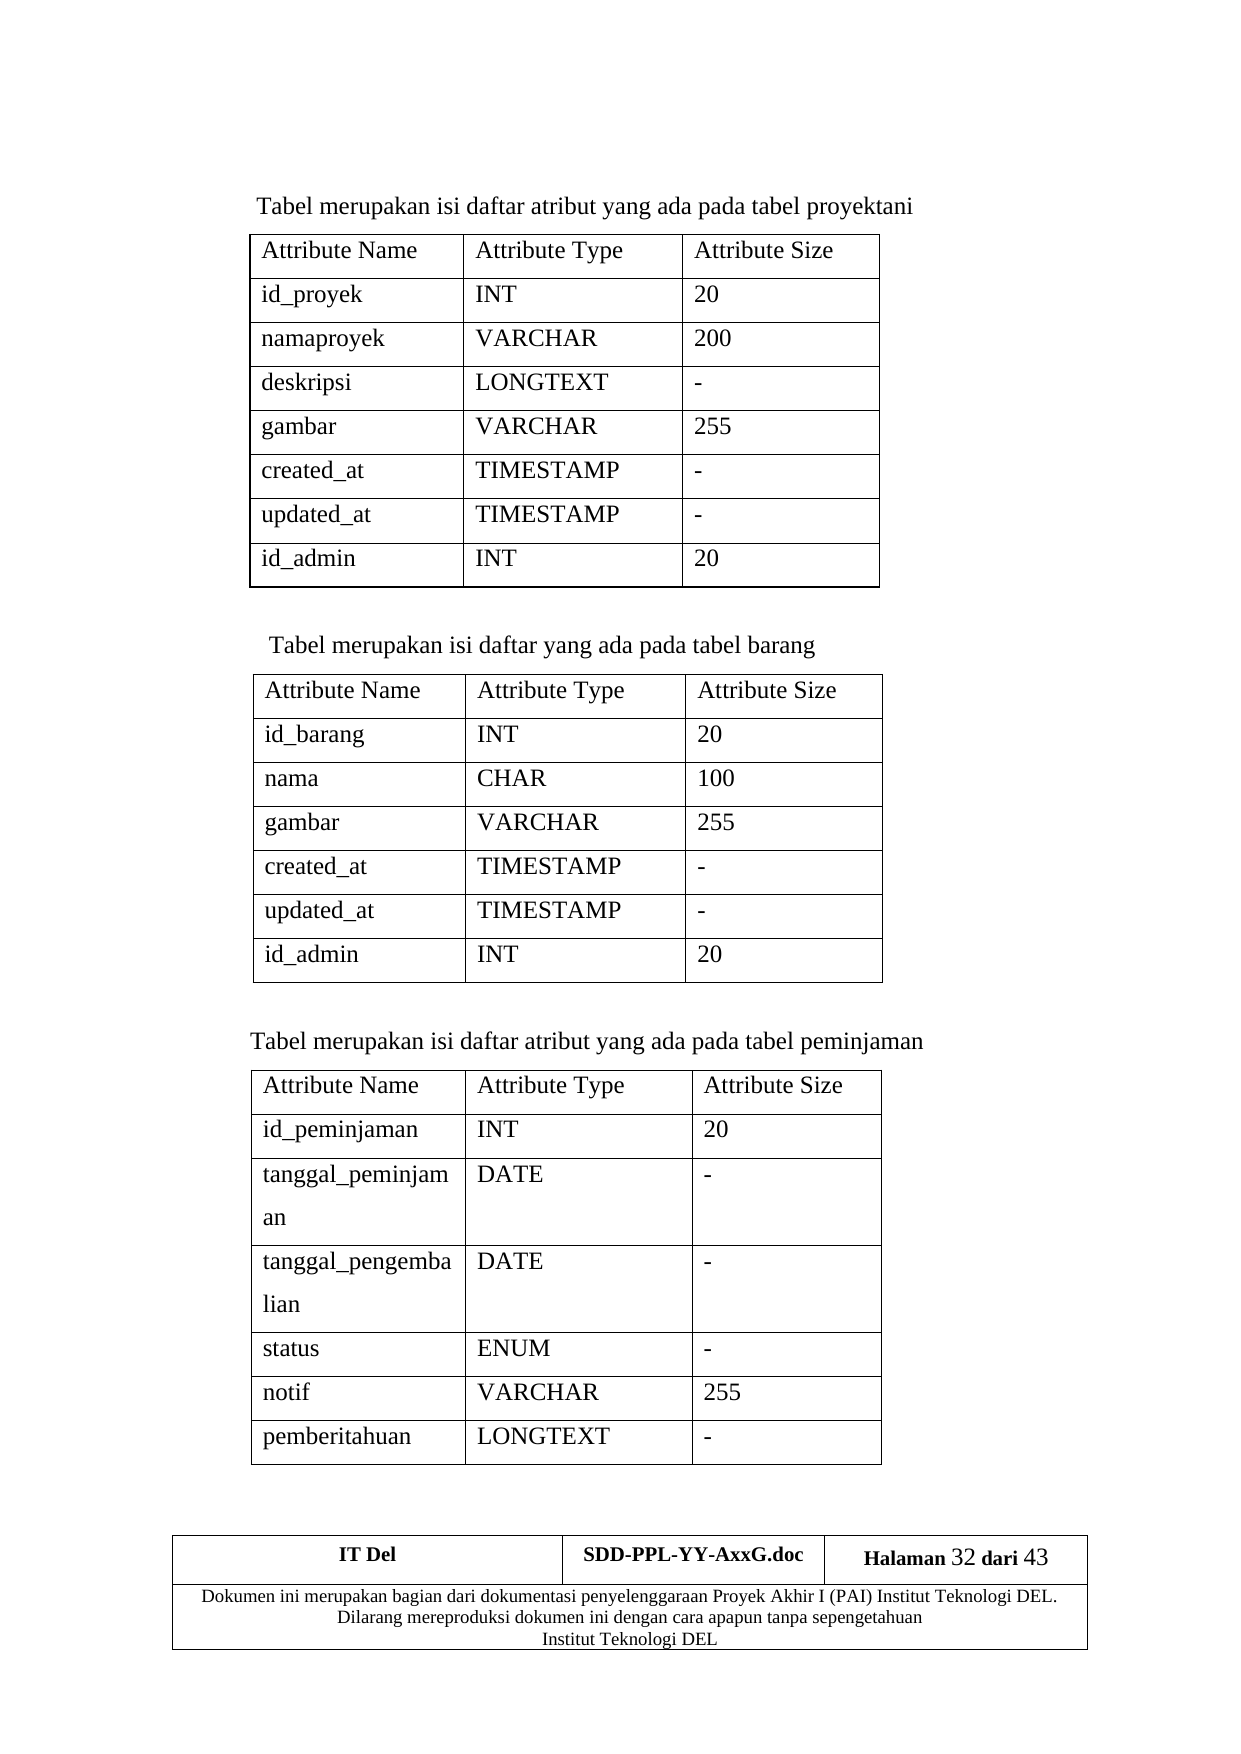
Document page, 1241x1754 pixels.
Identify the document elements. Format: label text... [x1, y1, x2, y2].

table_header Attribute Size [693, 1071, 881, 1113]
table_cell VARCHAR [466, 1377, 692, 1420]
table_cell pemberitahuan [252, 1421, 465, 1464]
table_cell - [686, 895, 882, 938]
table_cell 20 [683, 279, 879, 322]
table_cell - [693, 1246, 881, 1332]
table_header Attribute Type [464, 235, 682, 278]
table_cell CHAR [466, 763, 685, 806]
table_header Attribute Name [254, 675, 465, 718]
table_cell ENUM [466, 1333, 692, 1376]
table_cell INT [466, 719, 685, 762]
text Tabel merupakan isi daftar atribut yang ada pada tabel peminjaman [187, 1026, 1092, 1055]
table_cell DATE [466, 1246, 692, 1332]
table_cell - [693, 1333, 881, 1376]
table_cell - [693, 1159, 881, 1245]
table_cell - [686, 851, 882, 894]
table_cell VARCHAR [464, 411, 682, 454]
table_cell TIMESTAMP [464, 455, 682, 498]
text Tabel merupakan isi daftar atribut yang ada pada tabel proyektani [187, 191, 1092, 219]
table_cell 100 [686, 763, 882, 806]
table_cell gambar [251, 411, 463, 454]
table_cell INT [464, 279, 682, 322]
table_header Attribute Type [466, 675, 685, 718]
table_cell updated_at [254, 895, 465, 938]
table_cell 20 [693, 1115, 881, 1158]
table_cell deskripsi [251, 367, 463, 410]
table_cell 20 [686, 719, 882, 762]
table_cell id_peminjaman [252, 1115, 465, 1158]
table_cell 255 [693, 1377, 881, 1420]
table_cell id_admin [251, 544, 463, 586]
table_cell TIMESTAMP [464, 499, 682, 542]
table_cell nama [254, 763, 465, 806]
table_cell VARCHAR [464, 323, 682, 366]
table_cell 255 [686, 807, 882, 850]
table_cell 200 [683, 323, 879, 366]
table_cell 255 [683, 411, 879, 454]
table_cell INT [466, 1115, 692, 1158]
table_cell status [252, 1333, 465, 1376]
table_cell - [683, 499, 879, 542]
table_cell - [683, 367, 879, 410]
table_cell id_proyek [251, 279, 463, 322]
table_header Attribute Type [466, 1071, 692, 1113]
table_cell notif [252, 1377, 465, 1420]
table_header Attribute Size [686, 675, 882, 718]
table_cell updated_at [251, 499, 463, 542]
table_cell DATE [466, 1159, 692, 1245]
table_cell 20 [686, 939, 882, 982]
table_header Attribute Name [251, 235, 463, 278]
table_cell 20 [683, 544, 879, 586]
text Tabel merupakan isi daftar yang ada pada tabel barang [187, 631, 1092, 659]
table_cell INT [466, 939, 685, 982]
table_cell LONGTEXT [464, 367, 682, 410]
table_cell tanggal_peminjaman [252, 1159, 465, 1245]
table_cell INT [464, 544, 682, 586]
table_cell TIMESTAMP [466, 895, 685, 938]
table_cell LONGTEXT [466, 1421, 692, 1464]
table_cell id_barang [254, 719, 465, 762]
table_header Attribute Size [683, 235, 879, 278]
table_cell namaproyek [251, 323, 463, 366]
table_cell TIMESTAMP [466, 851, 685, 894]
table_cell VARCHAR [466, 807, 685, 850]
table_cell - [683, 455, 879, 498]
table_cell tanggal_pengembalian [252, 1246, 465, 1332]
table_cell created_at [251, 455, 463, 498]
table_cell id_admin [254, 939, 465, 982]
table_header Attribute Name [252, 1071, 465, 1113]
table_cell gambar [254, 807, 465, 850]
table_cell created_at [254, 851, 465, 894]
table_cell - [693, 1421, 881, 1464]
